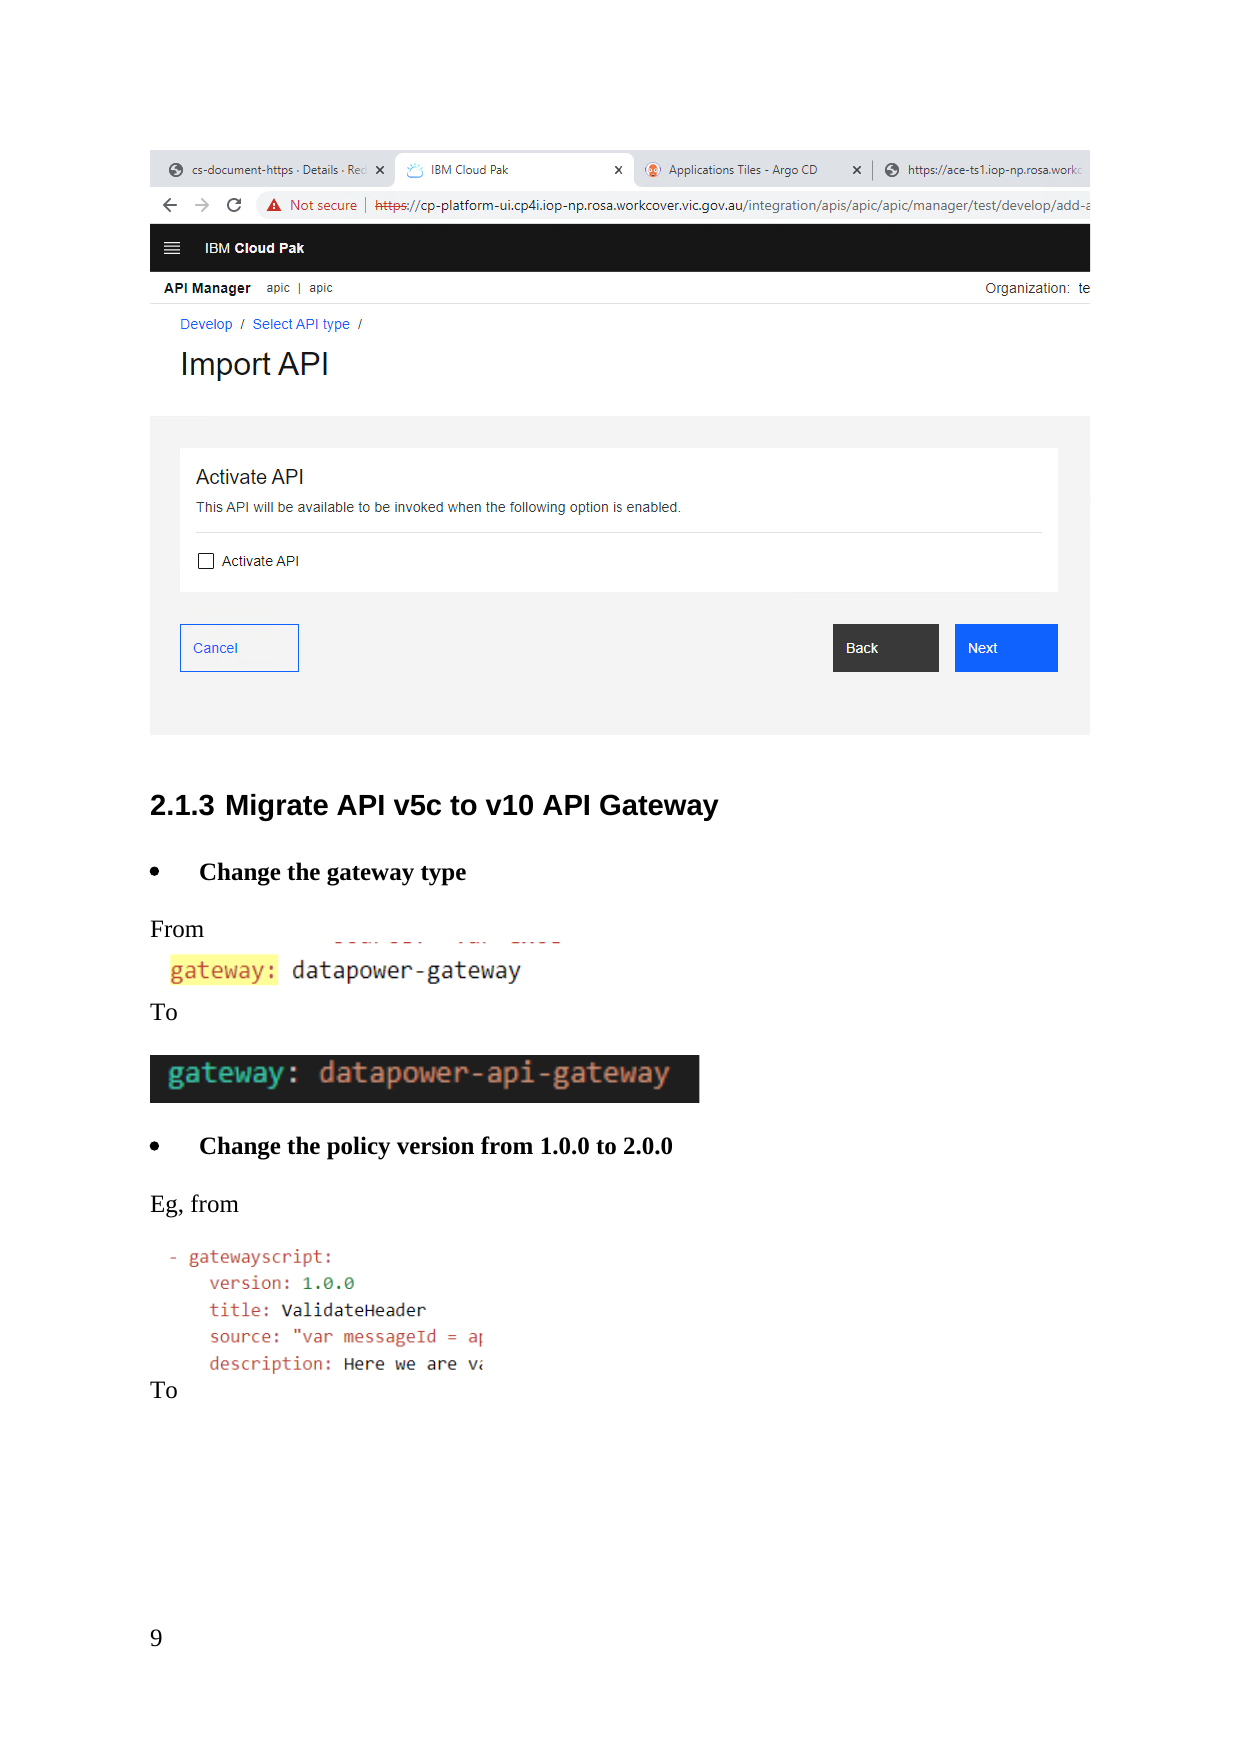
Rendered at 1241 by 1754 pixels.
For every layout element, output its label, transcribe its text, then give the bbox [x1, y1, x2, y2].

list Migrate API v5c to v10 API Gateway [150, 788, 1090, 822]
picture [150, 1246, 483, 1376]
text To [150, 997, 1090, 1026]
picture [150, 150, 1091, 735]
text From [150, 914, 1090, 943]
list Change the gateway type [150, 857, 1090, 885]
picture [150, 1055, 700, 1103]
text Eg, from [150, 1189, 1090, 1218]
list Change the policy version from 1.0.0 to 2.0.0 [150, 1131, 1090, 1160]
text To [150, 1376, 1090, 1404]
picture [150, 942, 561, 998]
